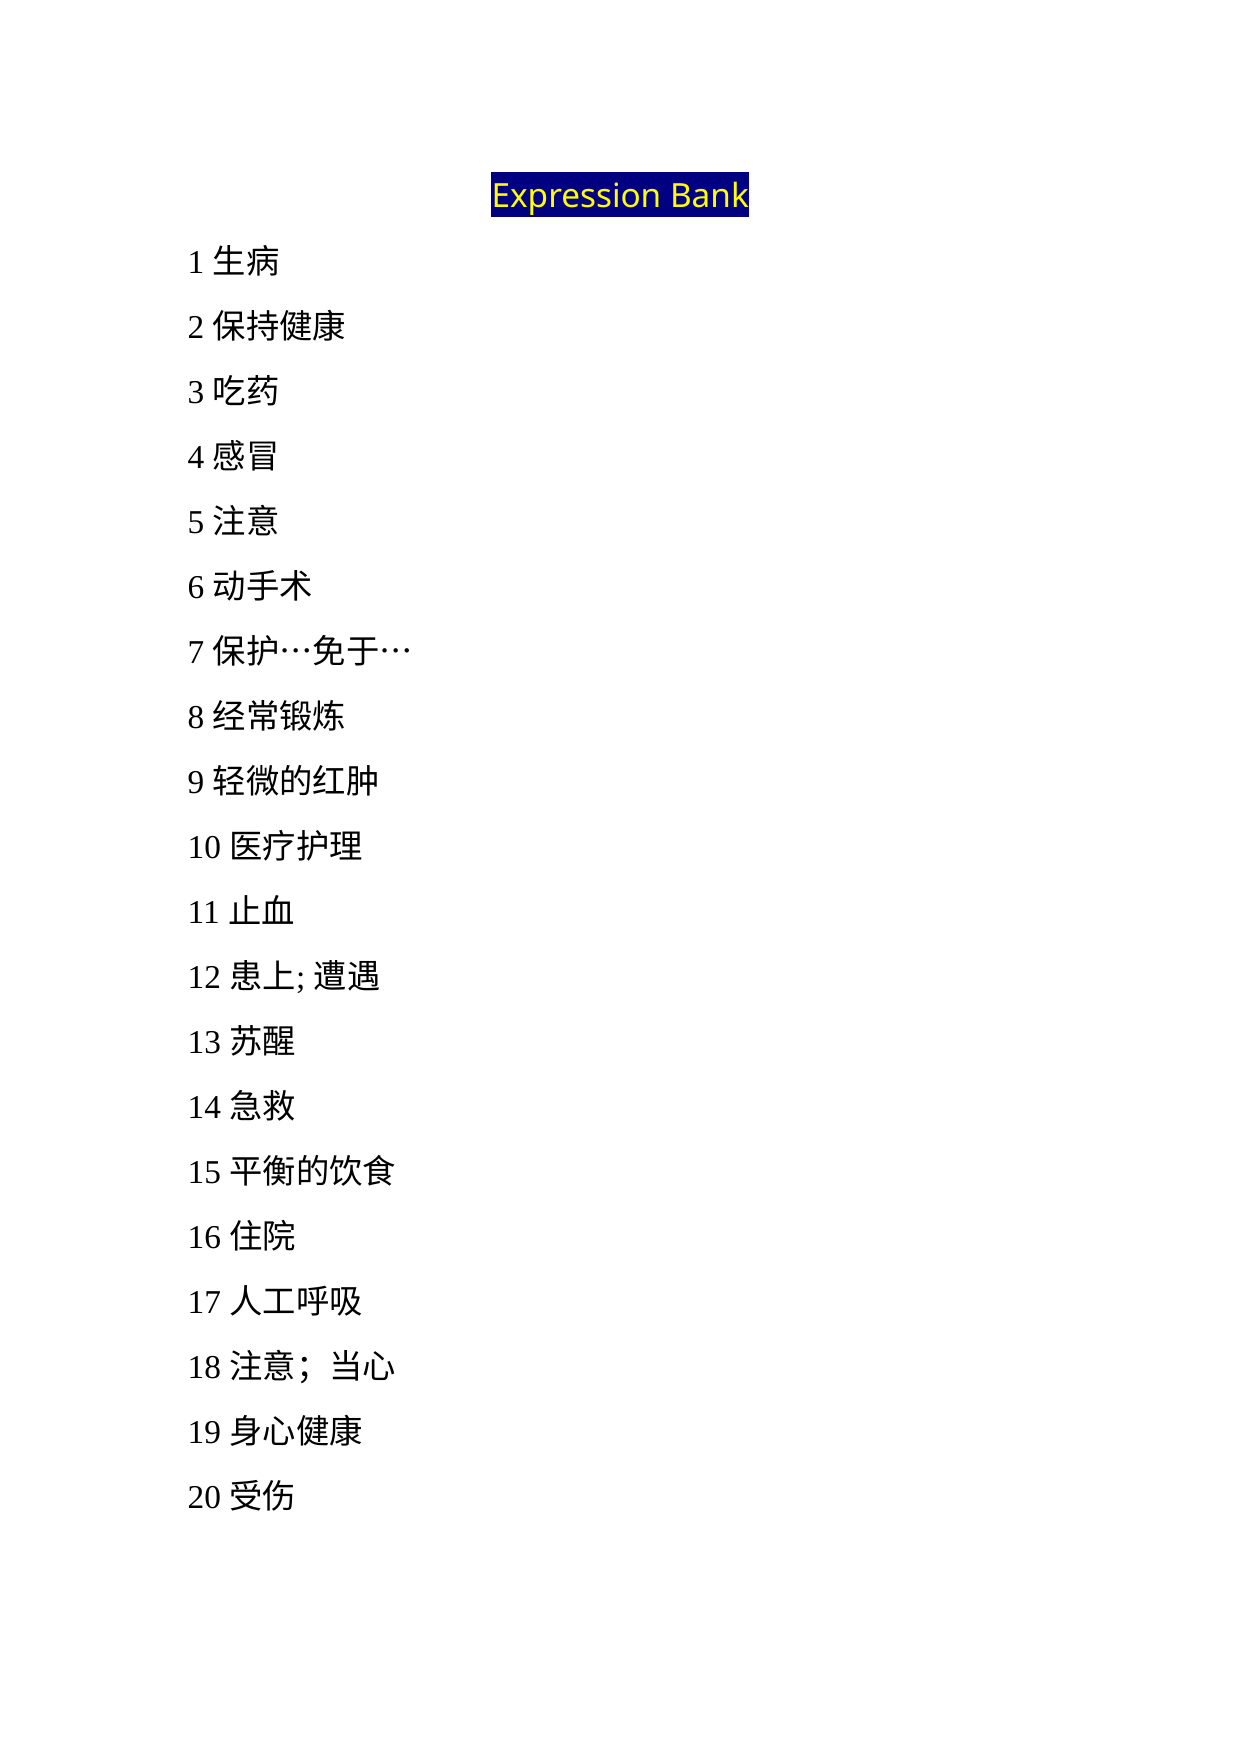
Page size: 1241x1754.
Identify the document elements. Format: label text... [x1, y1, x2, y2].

text 16 住院 [187, 1202, 1053, 1267]
text 13 苏醒 [187, 1007, 1053, 1072]
text 4 感冒 [187, 422, 1053, 487]
text 15 平衡的饮食 [187, 1137, 1053, 1202]
text 19 身心健康 [187, 1397, 1053, 1462]
text 3 吃药 [187, 357, 1053, 422]
text 10 医疗护理 [187, 812, 1053, 877]
text 6 动手术 [187, 552, 1053, 617]
text 8 经常锻炼 [187, 682, 1053, 747]
text 9 轻微的红肿 [187, 747, 1053, 812]
text 11 止血 [187, 877, 1053, 942]
text 12 患上; 遭遇 [187, 942, 1053, 1007]
text 17 人工呼吸 [187, 1267, 1053, 1332]
text 18 注意；当心 [187, 1332, 1053, 1397]
text 20 受伤 [187, 1462, 1053, 1527]
text 1 生病 [187, 227, 1053, 292]
text 7 保护…免于… [187, 617, 1053, 682]
text 14 急救 [187, 1072, 1053, 1137]
text Expression Bank [187, 162, 1053, 227]
text 2 保持健康 [187, 292, 1053, 357]
text 5 注意 [187, 487, 1053, 552]
